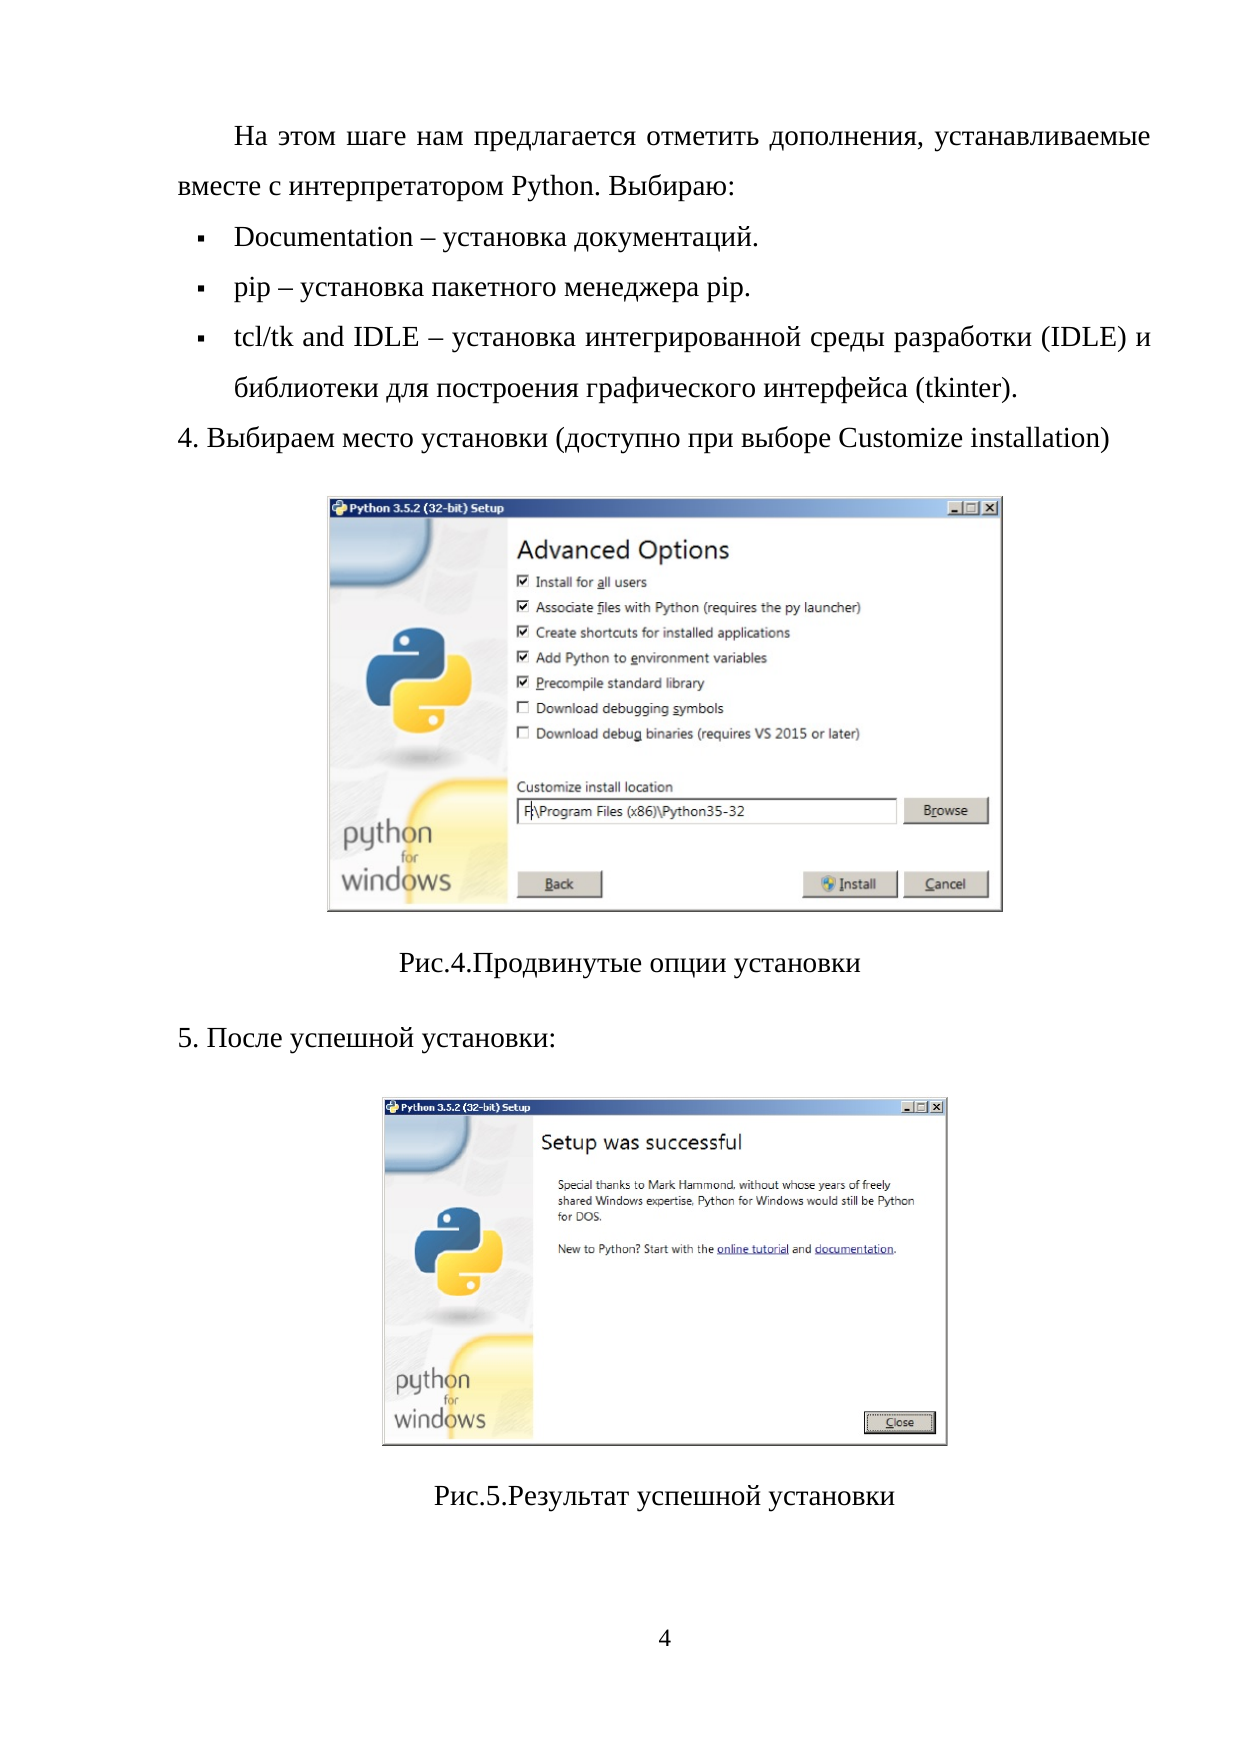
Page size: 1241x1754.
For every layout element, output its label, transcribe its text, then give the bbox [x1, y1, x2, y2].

list tcl/tk and IDLE – установка интегрированной среды разработки (IDLE) и библиотеки для построения графического интерфейса (tkinter). [196, 319, 1152, 403]
text Рис.4.Продвинутые опции установки [325, 945, 1152, 978]
text На этом шаге нам предлагается отметить дополнения, устанавливаемые вместе с интерпретатором Python. Выбираю: [177, 118, 1152, 202]
list Documentation – установка документаций. [196, 219, 1152, 252]
picture [381, 1095, 948, 1448]
text 5. После успешной установки: [177, 1020, 1152, 1054]
picture [325, 495, 1004, 914]
text 4. Выбираем место установки (доступно при выборе Customize installation) [177, 420, 1152, 453]
list pip – установка пакетного менеджера pip. [196, 269, 1152, 303]
text Рис.5.Результат успешной установки [177, 1478, 1152, 1512]
